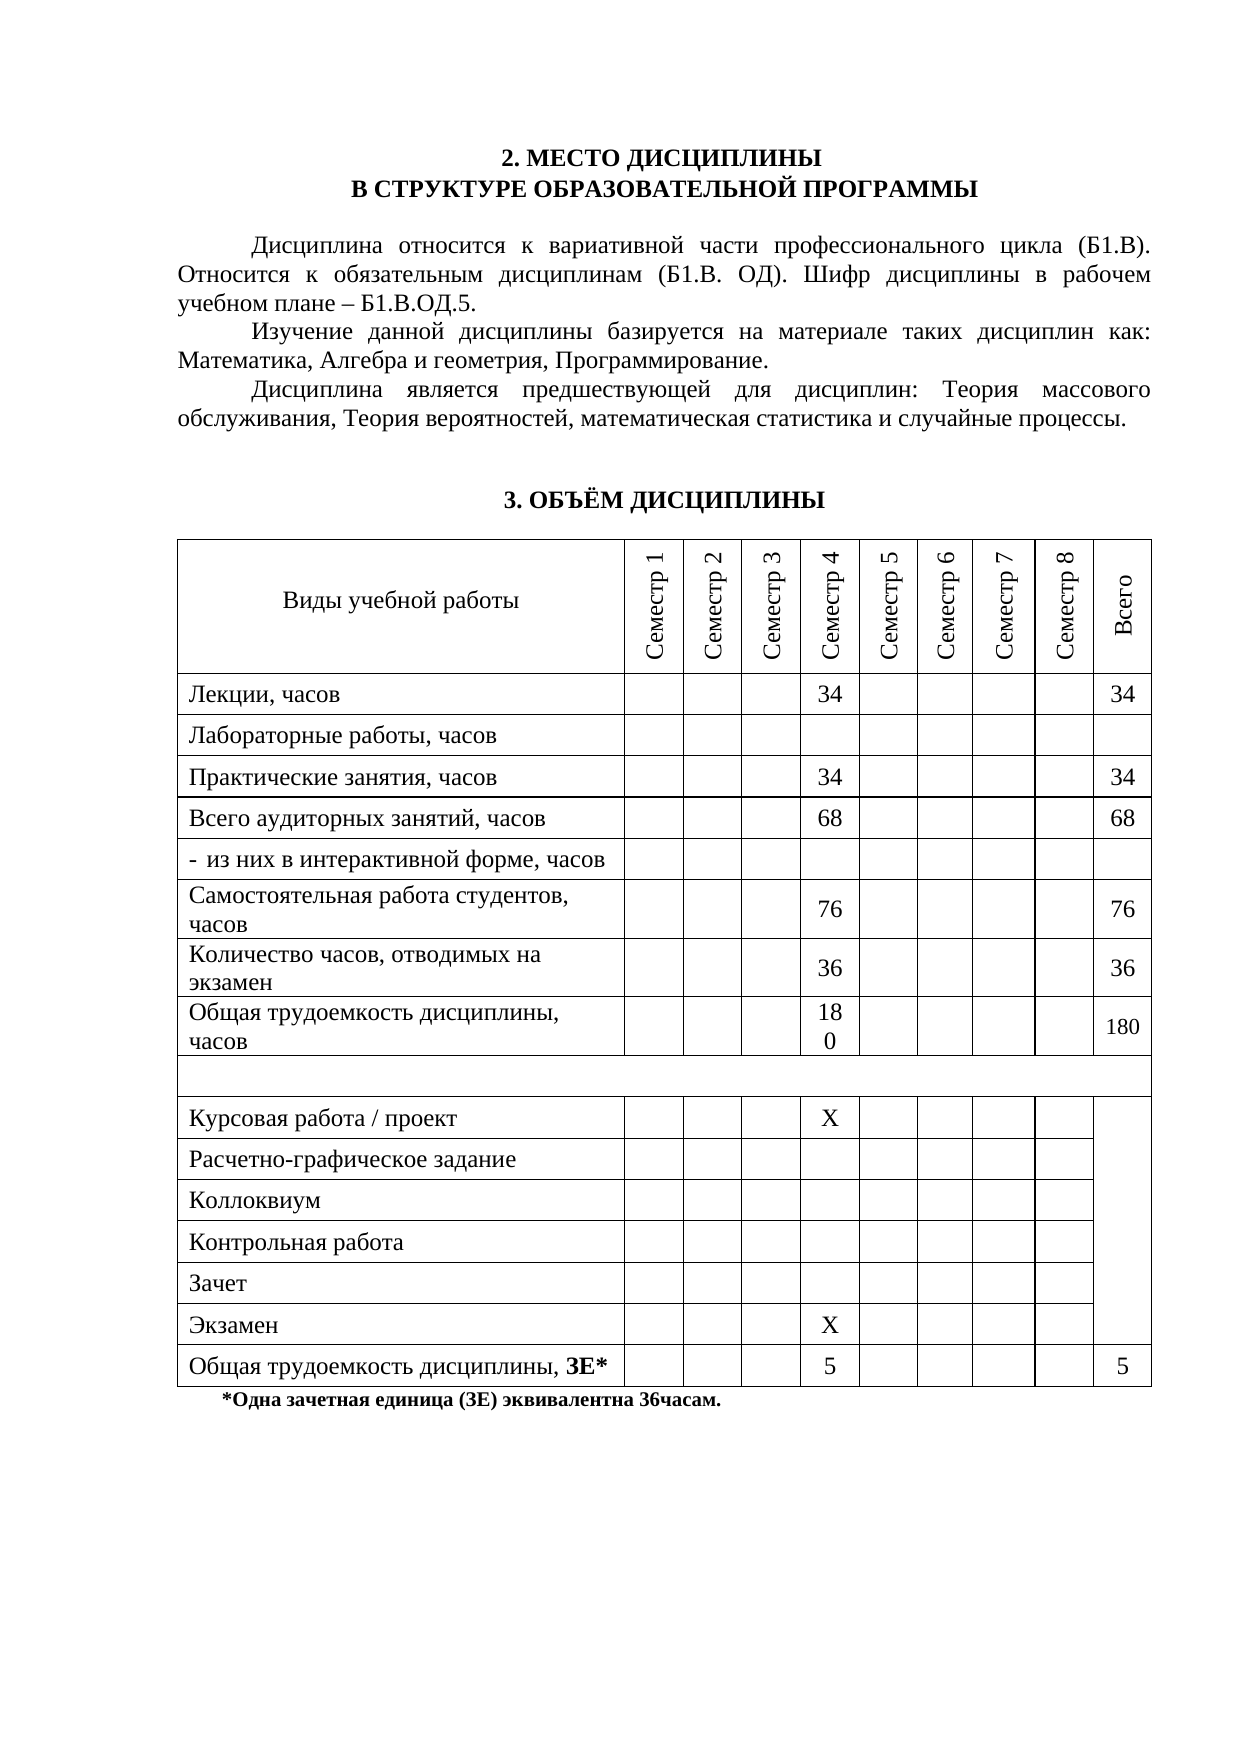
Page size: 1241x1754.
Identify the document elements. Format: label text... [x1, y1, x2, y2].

table_cell [860, 1304, 917, 1344]
table_cell [860, 939, 917, 996]
table_cell [1036, 756, 1093, 796]
table_cell [860, 1180, 917, 1220]
table_cell [918, 1263, 972, 1303]
table_cell [742, 1180, 800, 1220]
table_cell [801, 715, 859, 755]
table_cell [1094, 1097, 1151, 1344]
table_cell [684, 756, 741, 796]
table_cell [860, 880, 917, 938]
table_cell [625, 880, 683, 938]
table_cell [1036, 997, 1093, 1055]
table_cell [742, 880, 800, 938]
table_cell [918, 880, 972, 938]
table_cell [625, 1139, 683, 1179]
table_header Семестр 2 [684, 540, 741, 672]
table_cell [684, 798, 741, 838]
table_cell [973, 997, 1034, 1055]
table_header Семестр 4 [801, 540, 859, 672]
table_cell [684, 674, 741, 714]
table_cell [860, 674, 917, 714]
table_cell [1036, 880, 1093, 938]
table_cell Лабораторные работы, часов [178, 715, 624, 755]
table_cell [625, 839, 683, 879]
table_header Семестр 5 [860, 540, 917, 672]
table_cell 68 [801, 798, 859, 838]
table_cell 34 [801, 674, 859, 714]
table_cell [918, 798, 972, 838]
table_cell Общая трудоемкость дисциплины, часов [178, 997, 624, 1055]
table_cell [1036, 798, 1093, 838]
table_cell [973, 798, 1034, 838]
table_cell [973, 1221, 1034, 1262]
table_cell [973, 839, 1034, 879]
table_cell 180 [1094, 997, 1151, 1055]
table_cell [1036, 1263, 1093, 1303]
table_cell [918, 715, 972, 755]
table_cell [742, 839, 800, 879]
table_cell [973, 1180, 1034, 1220]
table_cell [860, 1097, 917, 1137]
table_cell [1036, 1345, 1093, 1386]
table_cell [684, 1097, 741, 1137]
table_cell 34 [801, 756, 859, 796]
table_cell [918, 1097, 972, 1137]
table_cell [625, 756, 683, 796]
table_cell Контрольная работа [178, 1221, 624, 1262]
table_cell Практические занятия, часов [178, 756, 624, 796]
table_cell [684, 1304, 741, 1344]
table_cell [742, 674, 800, 714]
table_cell 76 [801, 880, 859, 938]
table_cell [684, 839, 741, 879]
text Дисциплина относится к вариативной части профессионального цикла (Б1.В). Относится к обязательным дисциплинам (Б1.В. ОД). Шифр дисциплины в рабочем учебном плане – Б1.В.ОД.5. [177, 230, 1152, 316]
table_cell [742, 1345, 800, 1386]
table_cell [1036, 1139, 1093, 1179]
table_cell [918, 1139, 972, 1179]
table_cell 180 [801, 997, 859, 1055]
table_cell [973, 1263, 1034, 1303]
table_cell [1036, 939, 1093, 996]
table_cell [973, 880, 1034, 938]
table_cell [860, 1345, 917, 1386]
table_cell [742, 1097, 800, 1137]
table_cell [1036, 1221, 1093, 1262]
table_cell [973, 1097, 1034, 1137]
table_cell [860, 1221, 917, 1262]
table_cell Количество часов, отводимых на экзамен [178, 939, 624, 996]
table_cell [918, 1345, 972, 1386]
table_cell [918, 1304, 972, 1344]
table_cell [1036, 1097, 1093, 1137]
table_cell [973, 756, 1034, 796]
table_cell [801, 1263, 859, 1303]
table_header Семестр 3 [742, 540, 800, 672]
table_cell [684, 1221, 741, 1262]
table_cell [1036, 674, 1093, 714]
text *Одна зачетная единица (ЗЕ) эквивалентна 36часам. [222, 1387, 1152, 1411]
table_cell Лекции, часов [178, 674, 624, 714]
table_cell [860, 1263, 917, 1303]
table_cell [918, 674, 972, 714]
table_cell [918, 997, 972, 1055]
table_header Всего [1094, 540, 1151, 672]
table_cell - из них в интерактивной форме, часов [178, 839, 624, 879]
table_cell 34 [1094, 674, 1151, 714]
table_header Семестр 7 [973, 540, 1034, 672]
table_cell Х [801, 1097, 859, 1137]
table_cell [860, 1139, 917, 1179]
table_header Семестр 8 [1036, 540, 1093, 672]
table_cell Курсовая работа / проект [178, 1097, 624, 1137]
table_cell [973, 1345, 1034, 1386]
table_cell [742, 1263, 800, 1303]
table_cell [742, 1304, 800, 1344]
table_cell 36 [1094, 939, 1151, 996]
text 3. ОБЪЁМ дисциплины [177, 485, 1152, 514]
table_cell [625, 1304, 683, 1344]
table_cell Экзамен [178, 1304, 624, 1344]
table_cell Самостоятельная работа студентов, часов [178, 880, 624, 938]
table_cell [684, 1263, 741, 1303]
table_cell Зачет [178, 1263, 624, 1303]
table_cell [973, 674, 1034, 714]
table_cell [918, 756, 972, 796]
table_cell [625, 715, 683, 755]
table_cell Общая трудоемкость дисциплины, ЗЕ* [178, 1345, 624, 1386]
table_header Виды учебной работы [178, 540, 624, 672]
table_cell [742, 997, 800, 1055]
table_cell Расчетно-графическое задание [178, 1139, 624, 1179]
table_cell [625, 798, 683, 838]
table_cell [178, 1056, 1151, 1096]
table_cell [742, 1221, 800, 1262]
table_cell 76 [1094, 880, 1151, 938]
table_cell 68 [1094, 798, 1151, 838]
table_cell [742, 798, 800, 838]
table_cell [684, 1180, 741, 1220]
table_cell [625, 1345, 683, 1386]
table_cell 5 [1094, 1345, 1151, 1386]
table_cell [684, 1139, 741, 1179]
table_cell 34 [1094, 756, 1151, 796]
table_header Семестр 1 [625, 540, 683, 672]
table_cell [801, 1139, 859, 1179]
table_cell [918, 1180, 972, 1220]
table_cell [860, 839, 917, 879]
table_cell [860, 756, 917, 796]
table_cell [625, 674, 683, 714]
table_cell Всего аудиторных занятий, часов [178, 798, 624, 838]
table_cell [973, 1304, 1034, 1344]
table_cell [1094, 715, 1151, 755]
text Дисциплина является предшествующей для дисциплин: Теория массового обслуживания, Теория вероятностей, математическая статистика и случайные процессы. [177, 374, 1152, 431]
table_cell [684, 1345, 741, 1386]
table_cell [973, 1139, 1034, 1179]
table_cell [918, 1221, 972, 1262]
table_cell Коллоквиум [178, 1180, 624, 1220]
table_cell [918, 839, 972, 879]
table_cell [742, 756, 800, 796]
table_cell [1094, 839, 1151, 879]
table_cell [742, 1139, 800, 1179]
table_cell [625, 1263, 683, 1303]
table_cell [625, 1180, 683, 1220]
table_cell [1036, 839, 1093, 879]
table_cell [684, 880, 741, 938]
table_cell 36 [801, 939, 859, 996]
table_cell [1036, 1304, 1093, 1344]
text 2. местО дисциплины в структуре образовательной программы [177, 143, 1152, 203]
table_cell [860, 715, 917, 755]
table_cell [684, 997, 741, 1055]
table_cell [973, 939, 1034, 996]
table_cell [801, 839, 859, 879]
table_cell [625, 997, 683, 1055]
table_header Семестр 6 [918, 540, 972, 672]
table_cell [1036, 1180, 1093, 1220]
table_cell [1036, 715, 1093, 755]
table_cell [684, 939, 741, 996]
table_cell [625, 1097, 683, 1137]
table_cell [742, 715, 800, 755]
table_cell [625, 1221, 683, 1262]
table_cell [860, 798, 917, 838]
table_cell [860, 997, 917, 1055]
table_cell [973, 715, 1034, 755]
text Изучение данной дисциплины базируется на материале таких дисциплин как: Математика, Алгебра и геометрия, Программирование. [177, 316, 1152, 374]
table_cell [801, 1180, 859, 1220]
table_cell Х [801, 1304, 859, 1344]
table_cell 5 [801, 1345, 859, 1386]
table_cell [684, 715, 741, 755]
table_cell [625, 939, 683, 996]
table_cell [918, 939, 972, 996]
table_cell [742, 939, 800, 996]
table_cell [801, 1221, 859, 1262]
